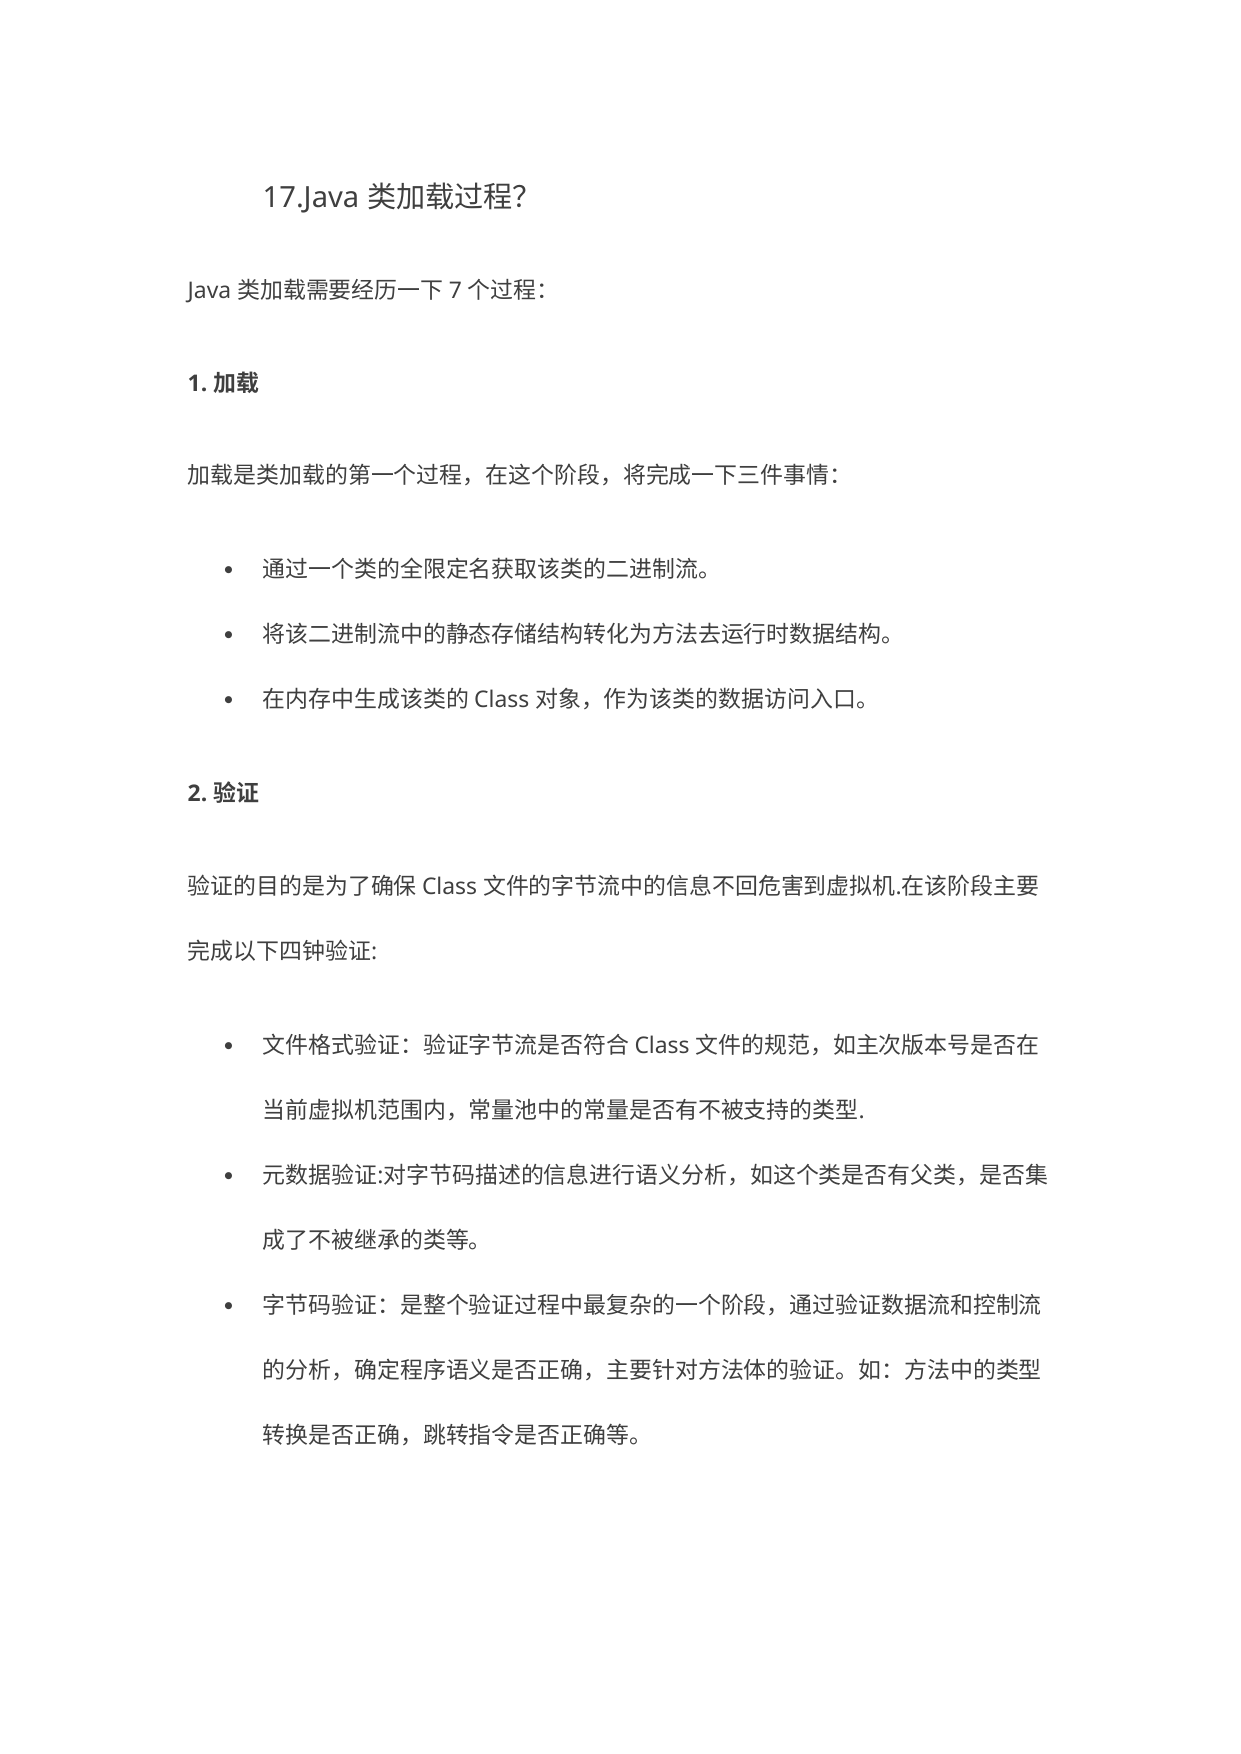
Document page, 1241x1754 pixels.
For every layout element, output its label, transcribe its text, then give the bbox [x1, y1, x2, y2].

text 17.Java 类加载过程？ [262, 162, 1053, 227]
text 加载是类加载的第一个过程，在这个阶段，将完成一下三件事情： [187, 441, 1053, 506]
text 2. 验证 [187, 759, 1053, 824]
list 在内存中生成该类的 Class 对象，作为该类的数据访问入口。 [225, 665, 1053, 730]
text Java 类加载需要经历一下 7 个过程： [187, 256, 1053, 321]
list 元数据验证:对字节码描述的信息进行语义分析，如这个类是否有父类，是否集成了不被继承的类等。 [225, 1141, 1053, 1271]
list 文件格式验证：验证字节流是否符合 Class 文件的规范，如主次版本号是否在当前虚拟机范围内，常量池中的常量是否有不被支持的类型. [225, 1011, 1053, 1141]
text 1. 加载 [187, 349, 1053, 414]
list 字节码验证：是整个验证过程中最复杂的一个阶段，通过验证数据流和控制流的分析，确定程序语义是否正确，主要针对方法体的验证。如：方法中的类型转换是否正确，跳转指令是否正确等。 [225, 1271, 1053, 1466]
list 通过一个类的全限定名获取该类的二进制流。 [225, 535, 1053, 600]
text 验证的目的是为了确保 Class 文件的字节流中的信息不回危害到虚拟机.在该阶段主要完成以下四钟验证: [187, 852, 1053, 982]
list 将该二进制流中的静态存储结构转化为方法去运行时数据结构。 [225, 600, 1053, 665]
